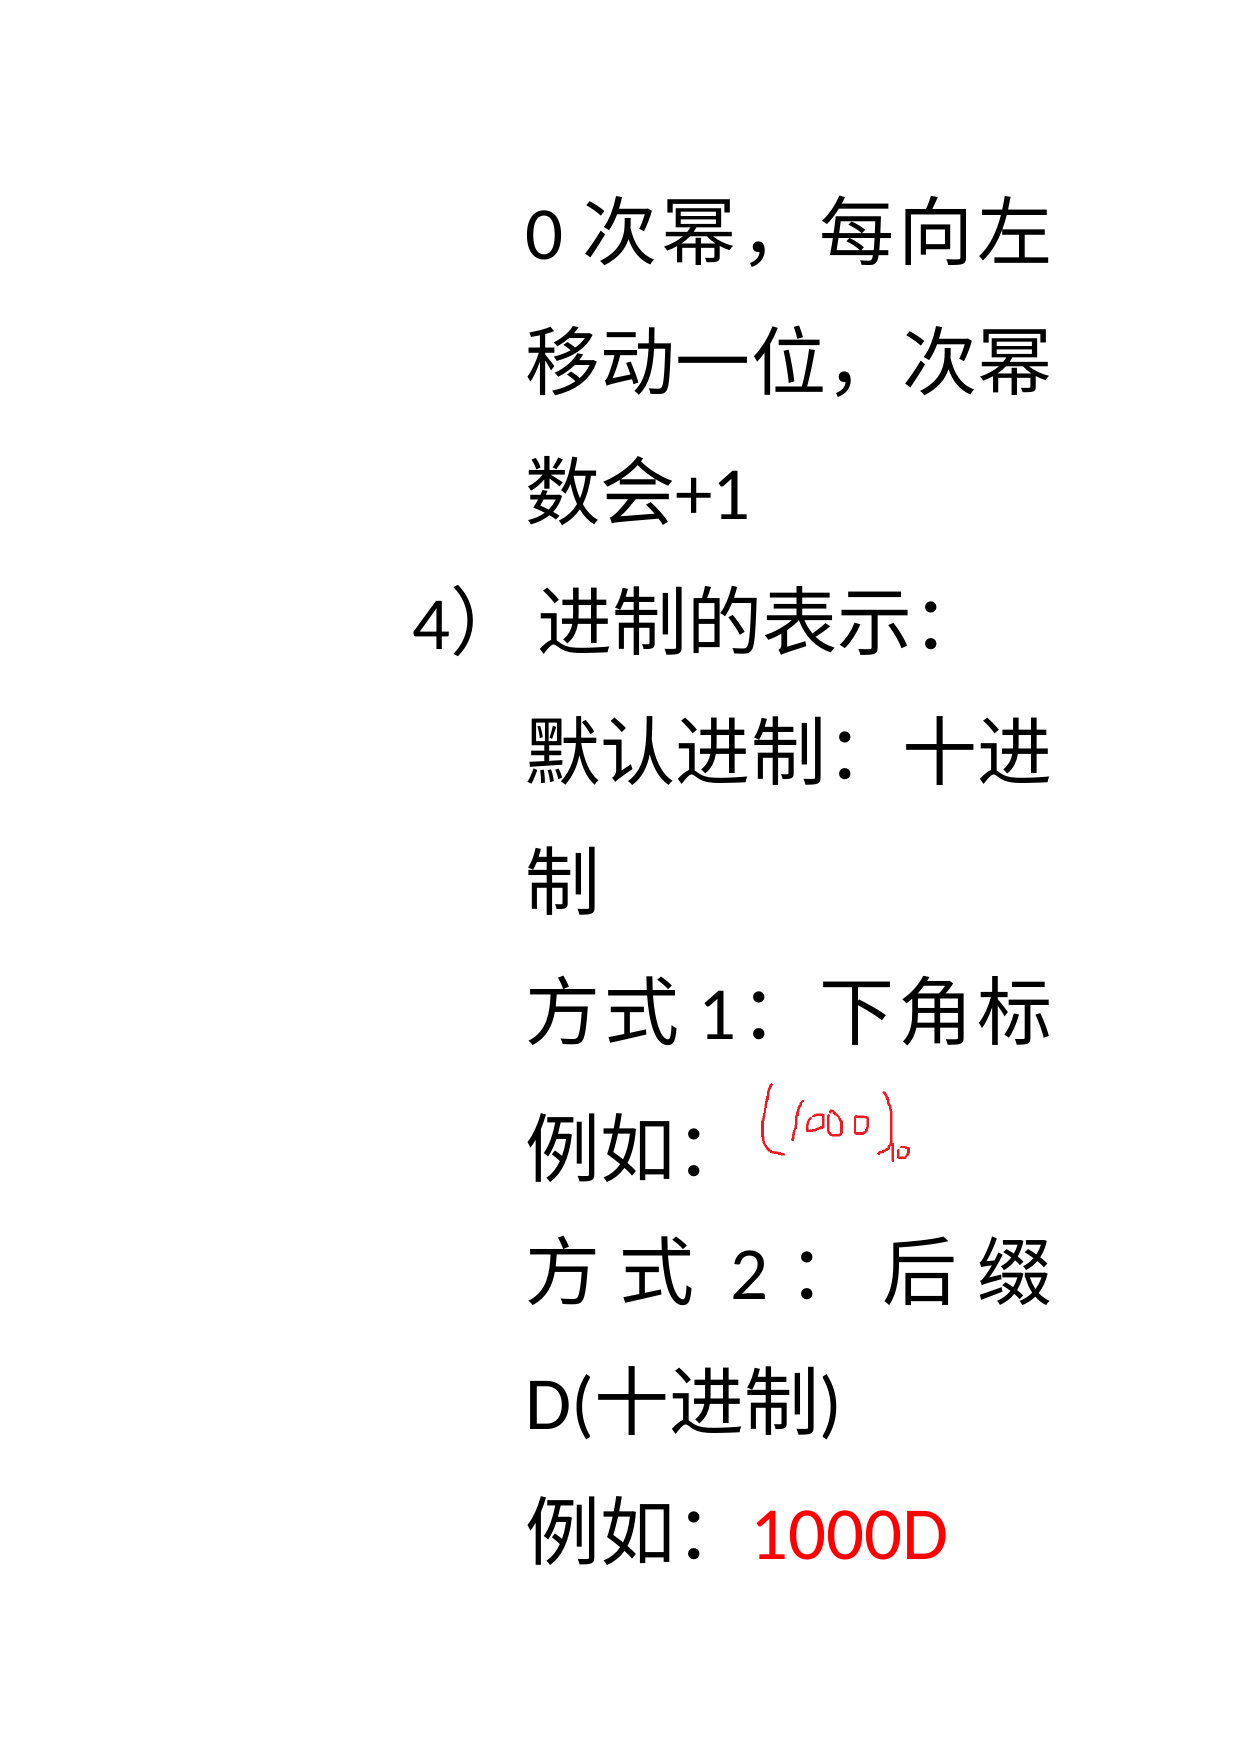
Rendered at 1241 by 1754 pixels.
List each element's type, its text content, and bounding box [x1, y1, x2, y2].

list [525, 162, 1053, 552]
list 进制的表示： [412, 552, 1053, 682]
list 方式2：后缀 D(十进制) [525, 1202, 1053, 1462]
list 默认进制：十进制 [525, 682, 1053, 942]
list 方式1：下角标例如： [525, 942, 1053, 1202]
picture [750, 1075, 921, 1177]
list 例如：1000D [525, 1462, 1053, 1592]
